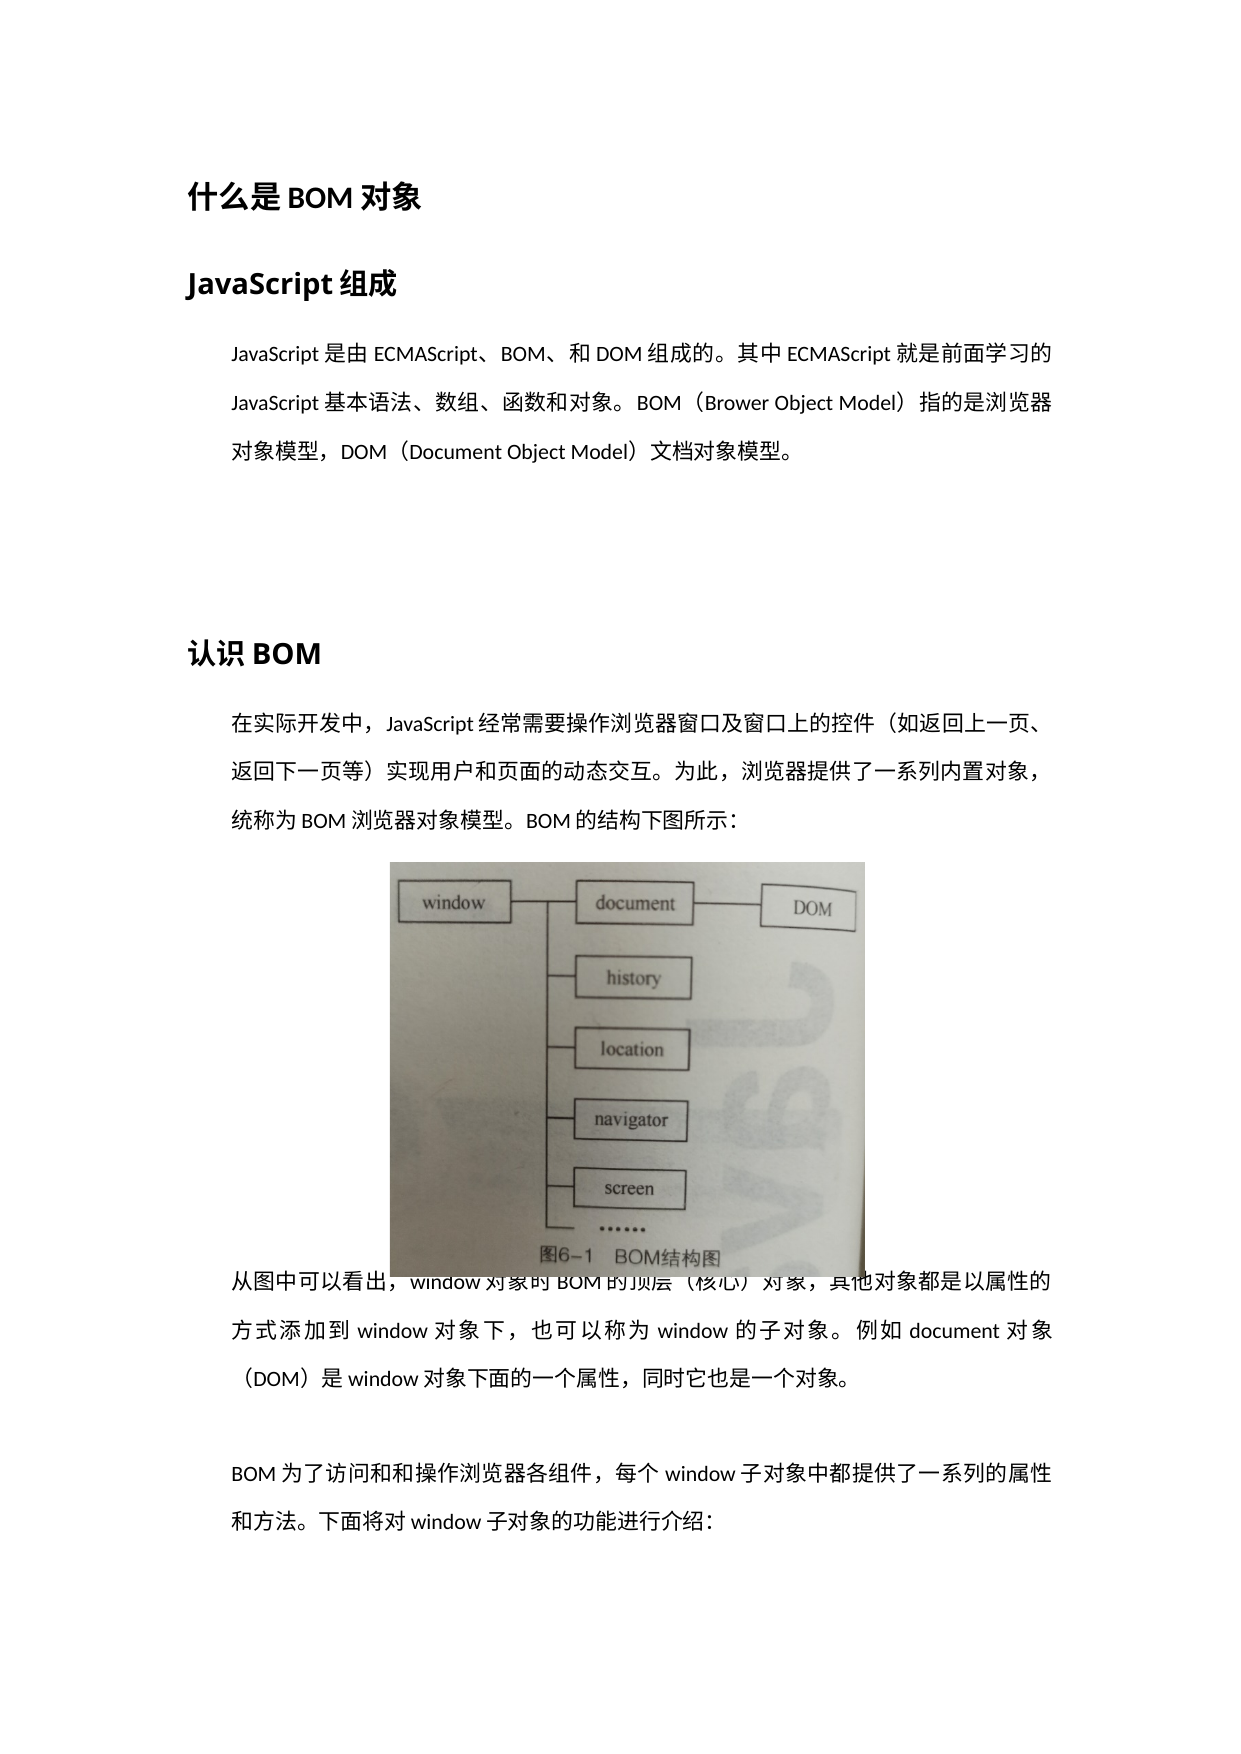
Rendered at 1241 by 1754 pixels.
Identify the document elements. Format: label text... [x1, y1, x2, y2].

subtitle JavaScript组成 [187, 249, 1053, 314]
subtitle 什么是BOM对象 [187, 162, 1053, 227]
text BOM为了访问和和操作浏览器各组件，每个window子对象中都提供了一系列的属性和方法。下面将对window子对象的功能进行介绍： [231, 1455, 1053, 1536]
picture [389, 862, 865, 1277]
text 从图中可以看出，window对象时BOM的顶层（核心）对象，其他对象都是以属性的方式添加到window对象下，也可以称为window的子对象。例如document对象（DOM）是window对象下面的一个属性，同时它也是一个对象。 [231, 1263, 1053, 1393]
subtitle 认识BOM [187, 619, 1053, 684]
text JavaScript是由ECMAScript、BOM、和DOM组成的。其中ECMAScript就是前面学习的JavaScript基本语法、数组、函数和对象。BOM（Brower Object Model）指的是浏览器对象模型，DOM（Document Object Model）文档对象模型。 [231, 336, 1053, 466]
text 在实际开发中，JavaScript经常需要操作浏览器窗口及窗口上的控件（如返回上一页、返回下一页等）实现用户和页面的动态交互。为此，浏览器提供了一系列内置对象，统称为BOM浏览器对象模型。BOM的结构下图所示： [231, 705, 1053, 835]
